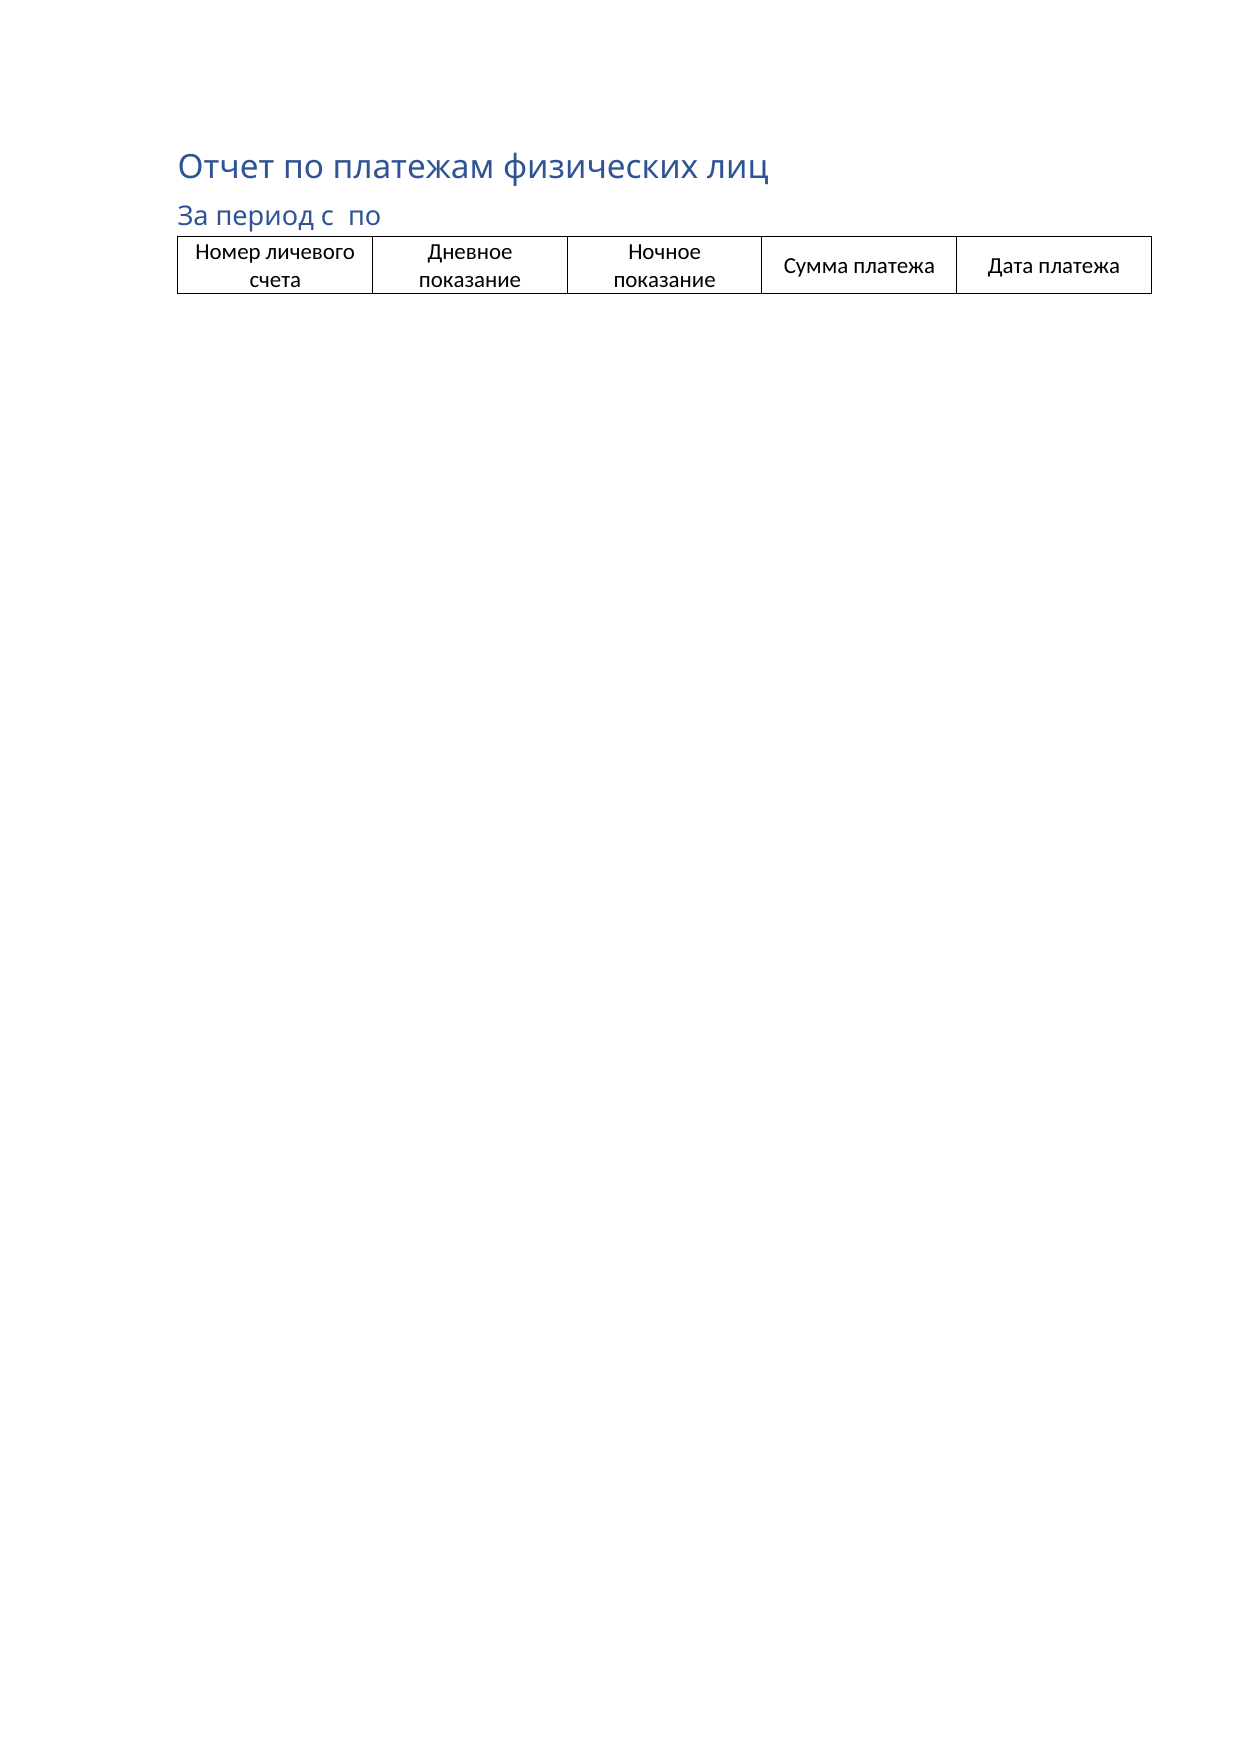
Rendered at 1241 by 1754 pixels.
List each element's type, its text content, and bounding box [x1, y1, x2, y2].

table_header Ночное показание [568, 237, 761, 293]
subtitle Отчет по платежам физических лиц [177, 143, 1152, 188]
table_header Дата платежа [957, 237, 1151, 293]
table_header Дневное показание [373, 237, 567, 293]
subtitle За период с по [177, 196, 1152, 233]
table_header Номер личевого счета [178, 237, 372, 293]
table_header Сумма платежа [762, 237, 956, 293]
